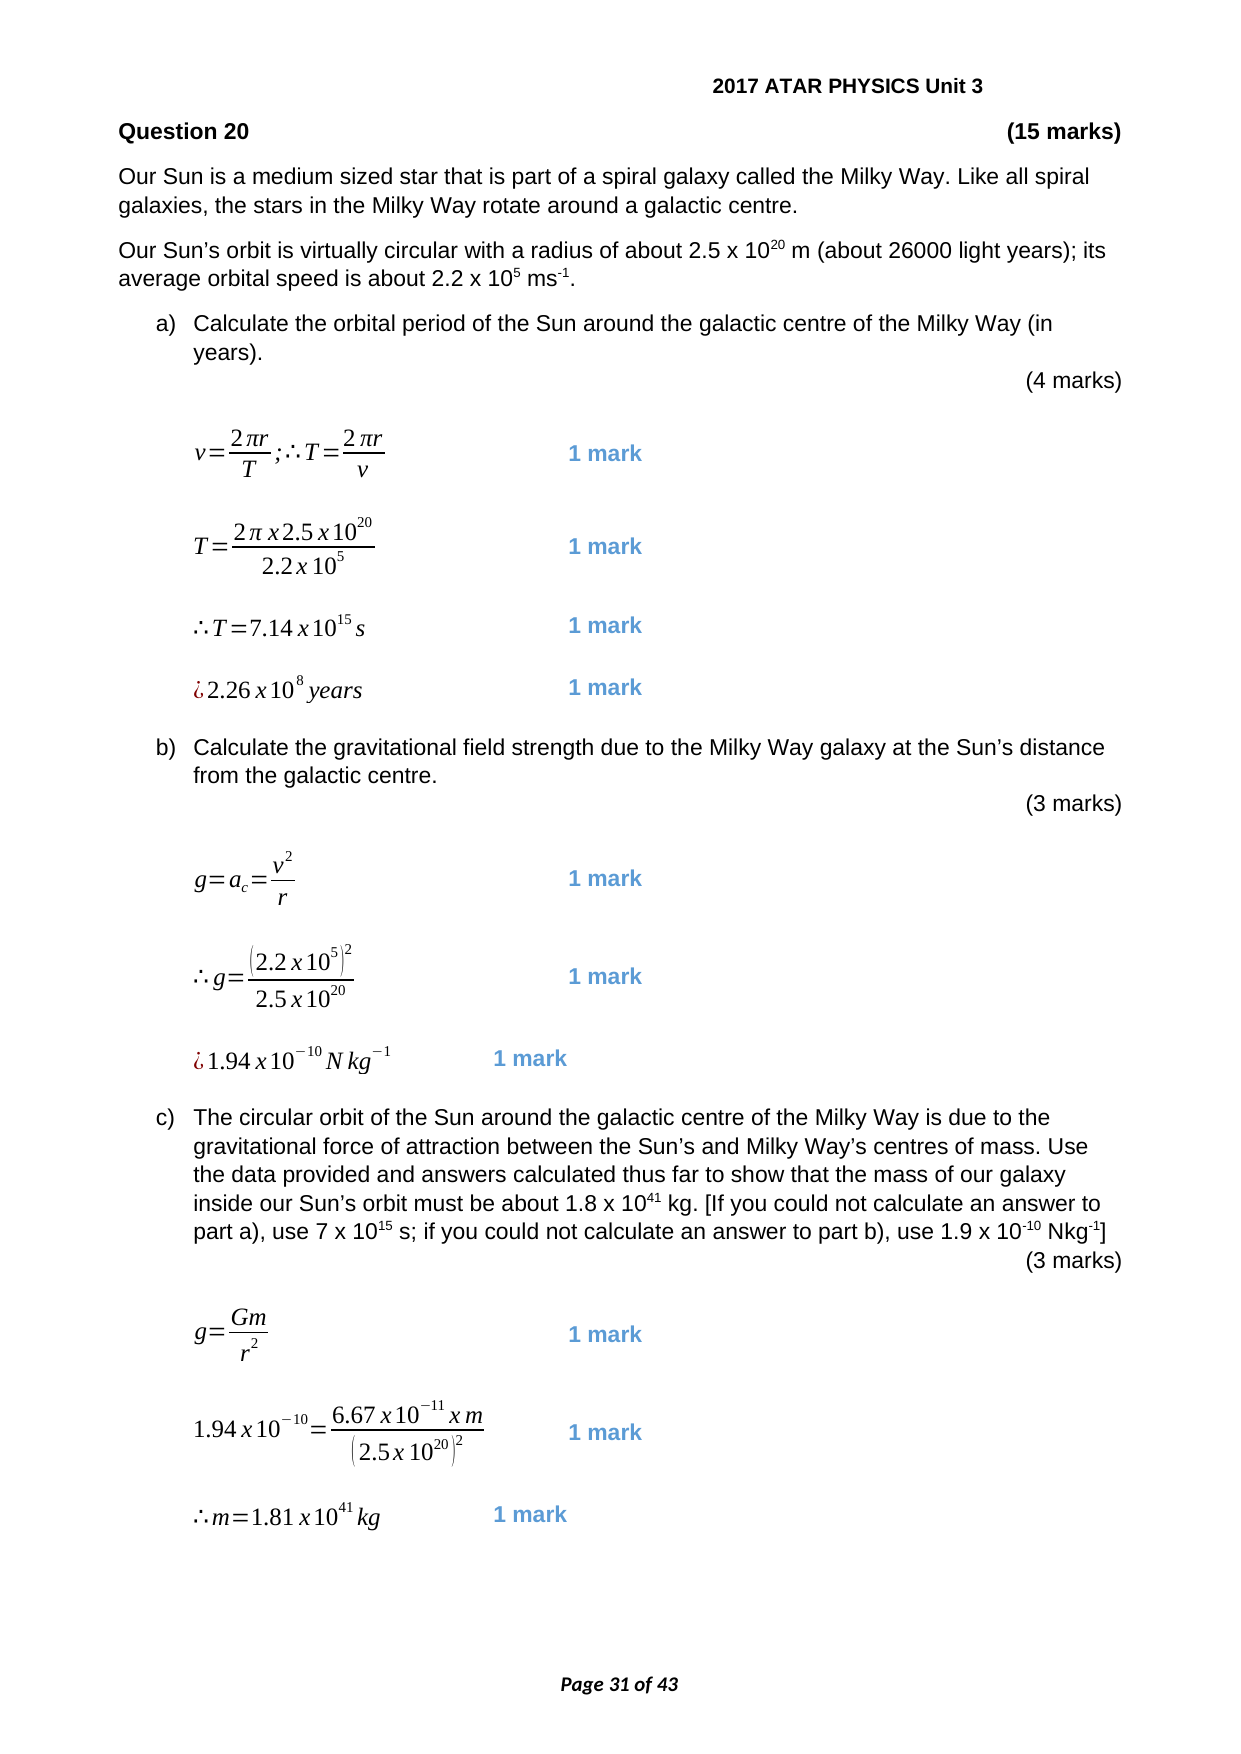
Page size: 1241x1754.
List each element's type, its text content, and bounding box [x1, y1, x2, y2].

list The circular orbit of the Sun around the galactic centre of the Milky Way is due to the gravitational force of attraction between the Sun’s and Milky Way’s centres of mass. Use the data provided and answers calculated thus far to show that the mass of our galaxy inside our Sun’s orbit must be about 1.8 x 1041 kg. [If you could not calculate an answer to part a), use 7 x 1015 s; if you could not calculate an answer to part b), use 1.9 x 10-10 Nkg-1] [156, 1104, 1122, 1244]
list (3 marks) [193, 790, 1122, 817]
text Our Sun is a medium sized star that is part of a spiral galaxy called the Milky Way. Like all spiral galaxies, the stars in the Milky Way rotate around a galactic centre. [118, 163, 1122, 218]
list 1 mark [193, 1396, 1122, 1468]
list Calculate the orbital period of the Sun around the galactic centre of the Milky Way (in years). [156, 310, 1122, 365]
list 1 mark [193, 1303, 1122, 1366]
list (3 marks) [193, 1247, 1122, 1273]
list 1 mark [193, 672, 1122, 703]
text Our Sun’s orbit is virtually circular with a radius of about 2.5 x 1020 m (about 26000 light years); its average orbital speed is about 2.2 x 105 ms-1. [118, 237, 1122, 292]
list 1 mark [193, 610, 1122, 641]
list 1 mark [193, 847, 1122, 910]
list Calculate the gravitational field strength due to the Milky Way galaxy at the Sun’s distance from the galactic centre. [156, 733, 1122, 788]
list (4 marks) [193, 367, 1122, 393]
list 1 mark [193, 424, 1122, 483]
list 1 mark [193, 1043, 1122, 1074]
list 1 mark [193, 940, 1122, 1012]
list 1 mark [193, 513, 1122, 579]
text Question 20 (15 marks) [118, 118, 1122, 144]
list 1 mark [193, 1499, 1122, 1530]
